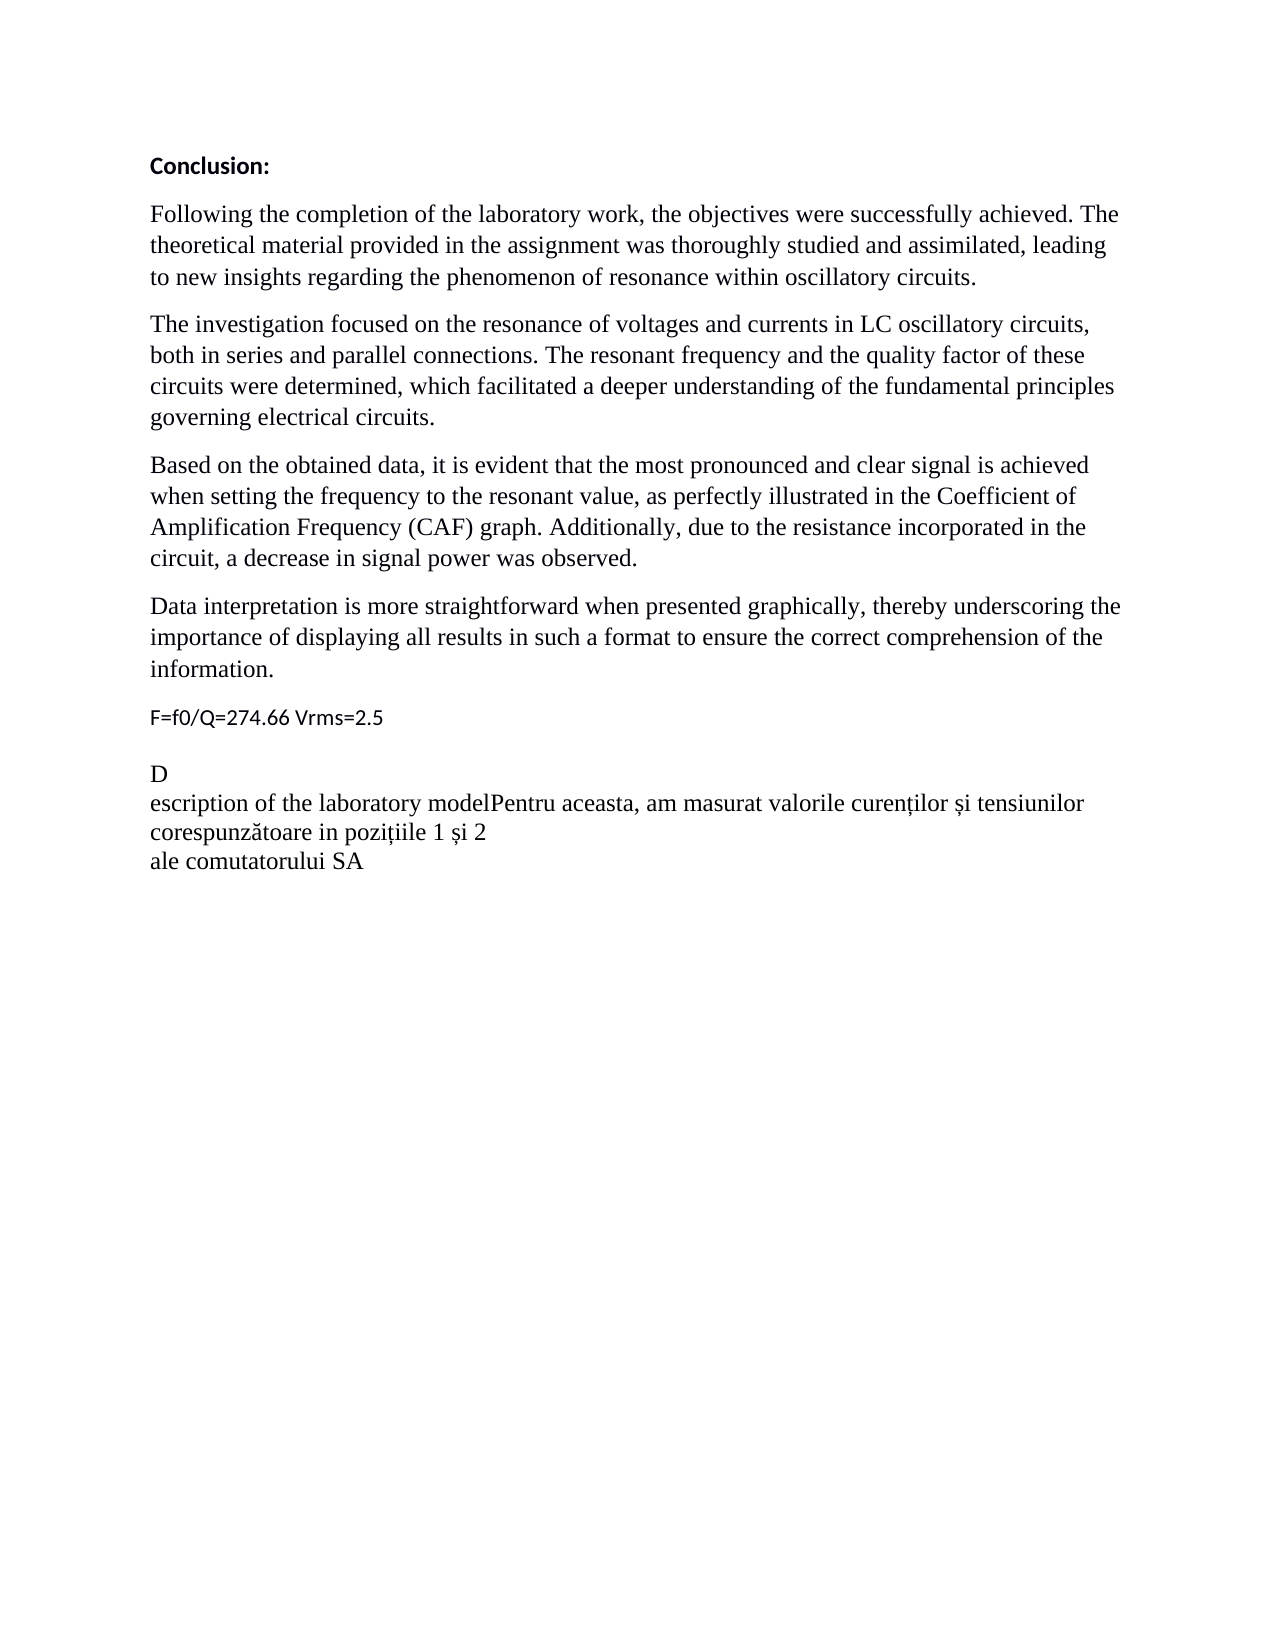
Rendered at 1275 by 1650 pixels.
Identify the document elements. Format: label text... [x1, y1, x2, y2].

text The investigation focused on the resonance of voltages and currents in LC oscillatory circuits, both in series and parallel connections. The resonant frequency and the quality factor of these circuits were determined, which facilitated a deeper understanding of the fundamental principles governing electrical circuits. [150, 309, 1125, 431]
text Data interpretation is more straightforward when presented graphically, thereby underscoring the importance of displaying all results in such a format to ensure the correct comprehension of the information. [150, 591, 1125, 684]
text D escription of the laboratory modelPentru aceasta, am masurat valorile curenților și tensiunilor corespunzătoare in pozițiile 1 și 2 [150, 759, 1125, 846]
text Conclusion: [150, 150, 1125, 181]
text Following the completion of the laboratory work, the objectives were successfully achieved. The theoretical material provided in the assignment was thoroughly studied and assimilated, leading to new insights regarding the phenomenon of resonance within oscillatory circuits. [150, 199, 1125, 290]
text ale comutatorului SA [150, 846, 1125, 874]
text F=f0/Q=274.66 Vrms=2.5 [150, 703, 1125, 731]
text Based on the obtained data, it is evident that the most pronounced and clear signal is achieved when setting the frequency to the resonant value, as perfectly illustrated in the Coefficient of Amplification Frequency (CAF) graph. Additionally, due to the resistance incorporated in the circuit, a decrease in signal power was observed. [150, 450, 1125, 572]
